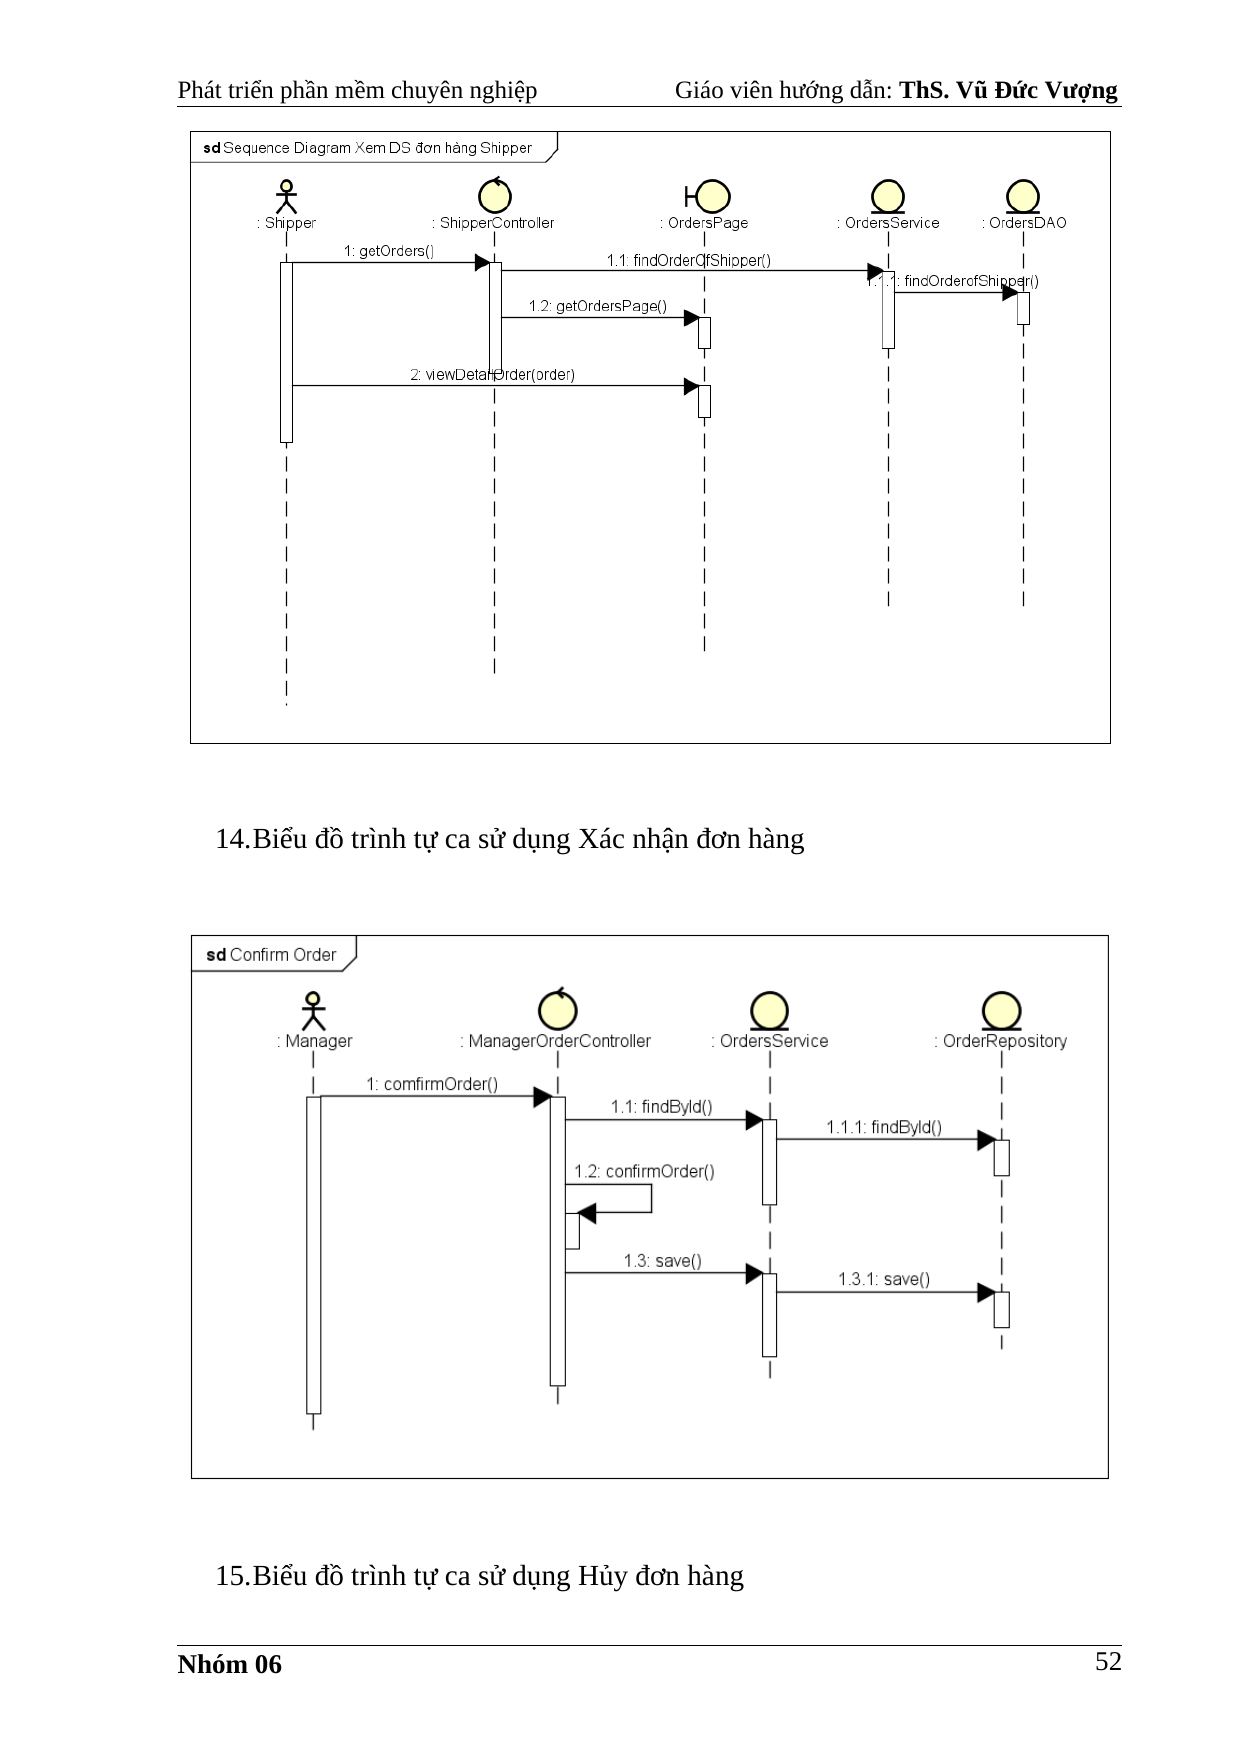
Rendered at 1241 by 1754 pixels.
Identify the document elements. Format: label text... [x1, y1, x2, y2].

list Biểu đồ trình tự ca sử dụng Hủy đơn hàng [215, 1558, 1122, 1591]
picture [177, 921, 1123, 1492]
picture [177, 118, 1123, 755]
list Biểu đồ trình tự ca sử dụng Xác nhận đơn hàng [215, 821, 1122, 854]
